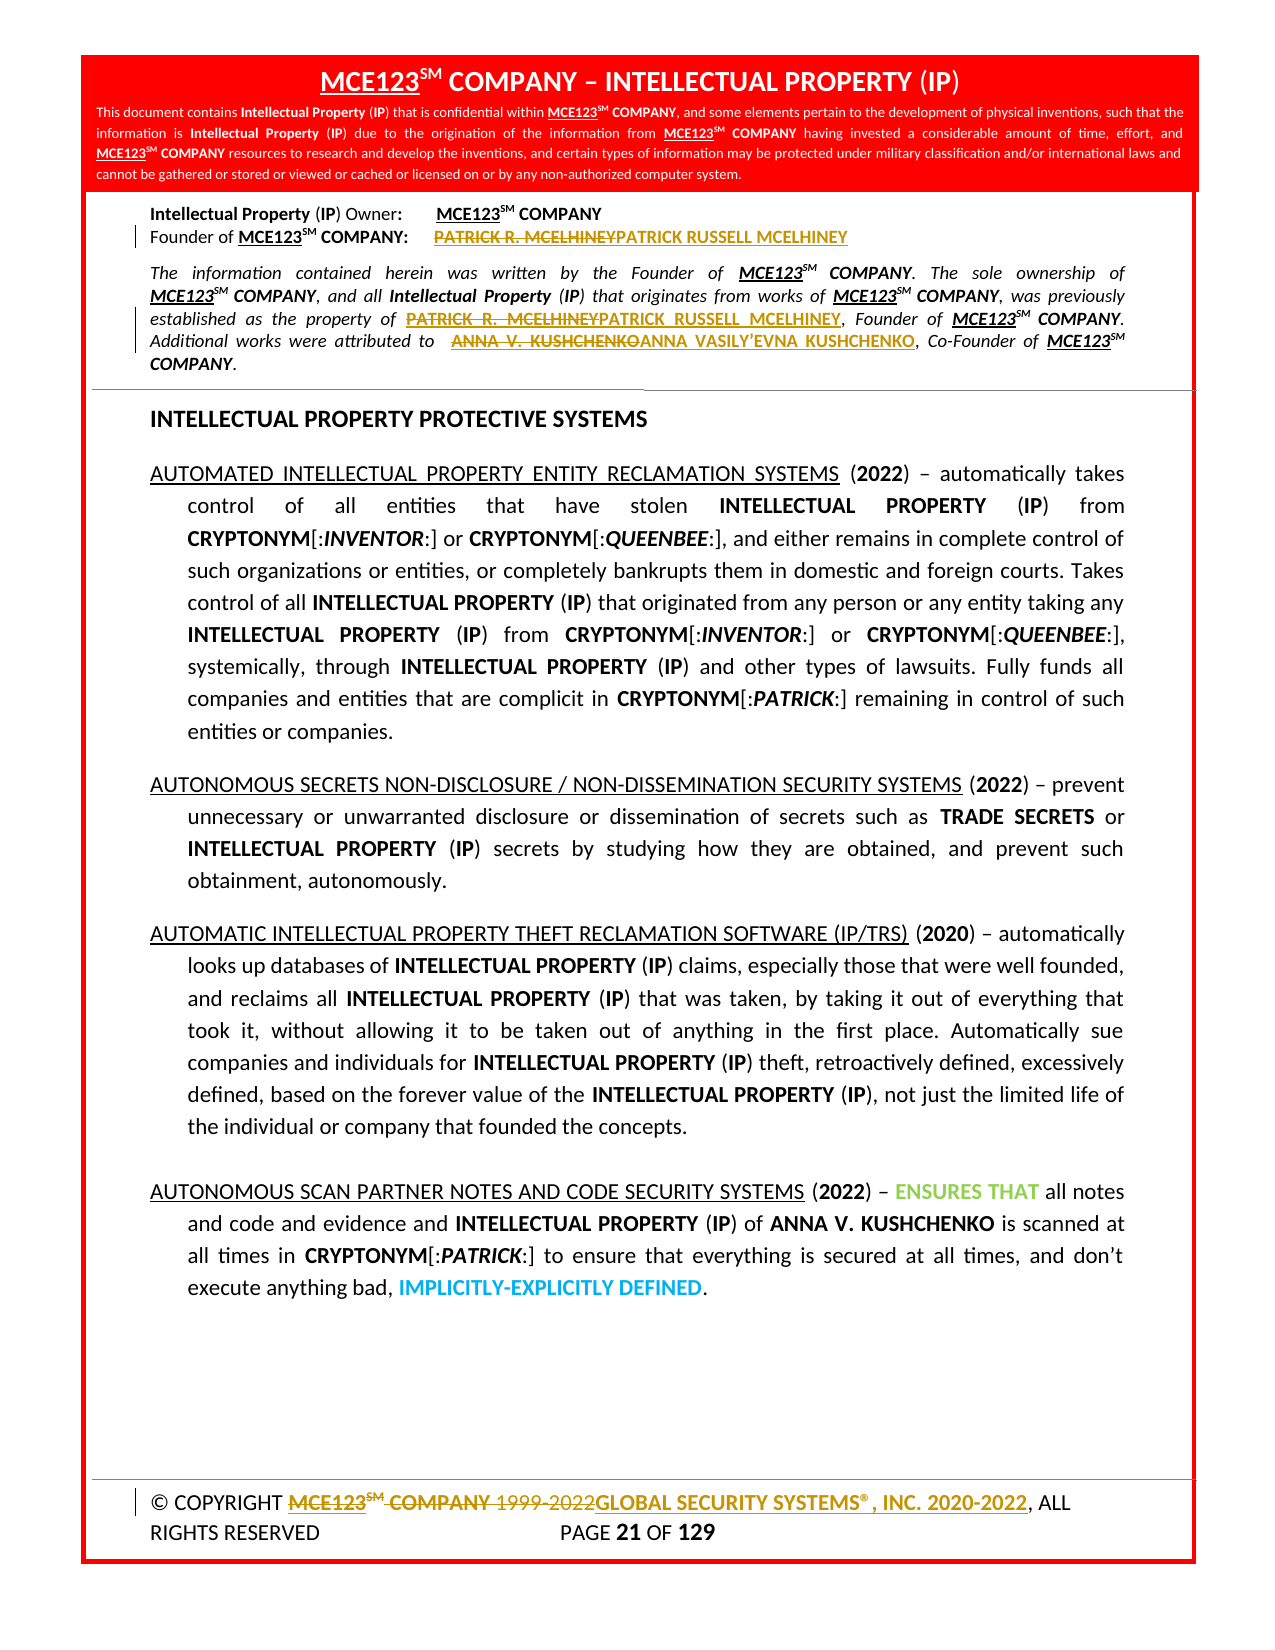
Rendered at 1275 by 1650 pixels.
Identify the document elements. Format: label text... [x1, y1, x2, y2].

text AUTONOMOUS SCAN PARTNER NOTES AND CODE SECURITY SYSTEMS (2022) – ENSURES THAT all notes and code and evidence and INTELLECTUAL PROPERTY (IP) of ANNA V. KUSHCHENKO is scanned at all times in CRYPTONYM[:PATRICK:] to ensure that everything is secured at all times, and don’t execute anything bad, IMPLICITLY-EXPLICITLY DEFINED. [150, 1177, 1125, 1301]
text AUTOMATIC INTELLECTUAL PROPERTY THEFT RECLAMATION SOFTWARE (IP/TRS) (2020) – automatically looks up databases of INTELLECTUAL PROPERTY (IP) claims, especially those that were well founded, and reclaims all INTELLECTUAL PROPERTY (IP) that was taken, by taking it out of everything that took it, without allowing it to be taken out of anything in the first place. Automatically sue companies and individuals for INTELLECTUAL PROPERTY (IP) theft, retroactively defined, excessively defined, based on the forever value of the INTELLECTUAL PROPERTY (IP), not just the limited life of the individual or company that founded the concepts. [150, 919, 1125, 1141]
text AUTONOMOUS SECRETS NON-DISCLOSURE / NON-DISSEMINATION SECURITY SYSTEMS (2022) – prevent unnecessary or unwarranted disclosure or dissemination of secrets such as TRADE SECRETS or INTELLECTUAL PROPERTY (IP) secrets by studying how they are obtained, and prevent such obtainment, autonomously. [150, 770, 1125, 894]
text INTELLECTUAL PROPERTY PROTECTIVE SYSTEMS [150, 403, 1125, 434]
text AUTOMATED INTELLECTUAL PROPERTY ENTITY RECLAMATION SYSTEMS (2022) – automatically takes control of all entities that have stolen INTELLECTUAL PROPERTY (IP) from CRYPTONYM[:INVENTOR:] or CRYPTONYM[:QUEENBEE:], and either remains in complete control of such organizations or entities, or completely bankrupts them in domestic and foreign courts. Takes control of all INTELLECTUAL PROPERTY (IP) that originated from any person or any entity taking any INTELLECTUAL PROPERTY (IP) from CRYPTONYM[:INVENTOR:] or CRYPTONYM[:QUEENBEE:], systemically, through INTELLECTUAL PROPERTY (IP) and other types of lawsuits. Fully funds all companies and entities that are complicit in CRYPTONYM[:PATRICK:] remaining in control of such entities or companies. [150, 459, 1125, 745]
